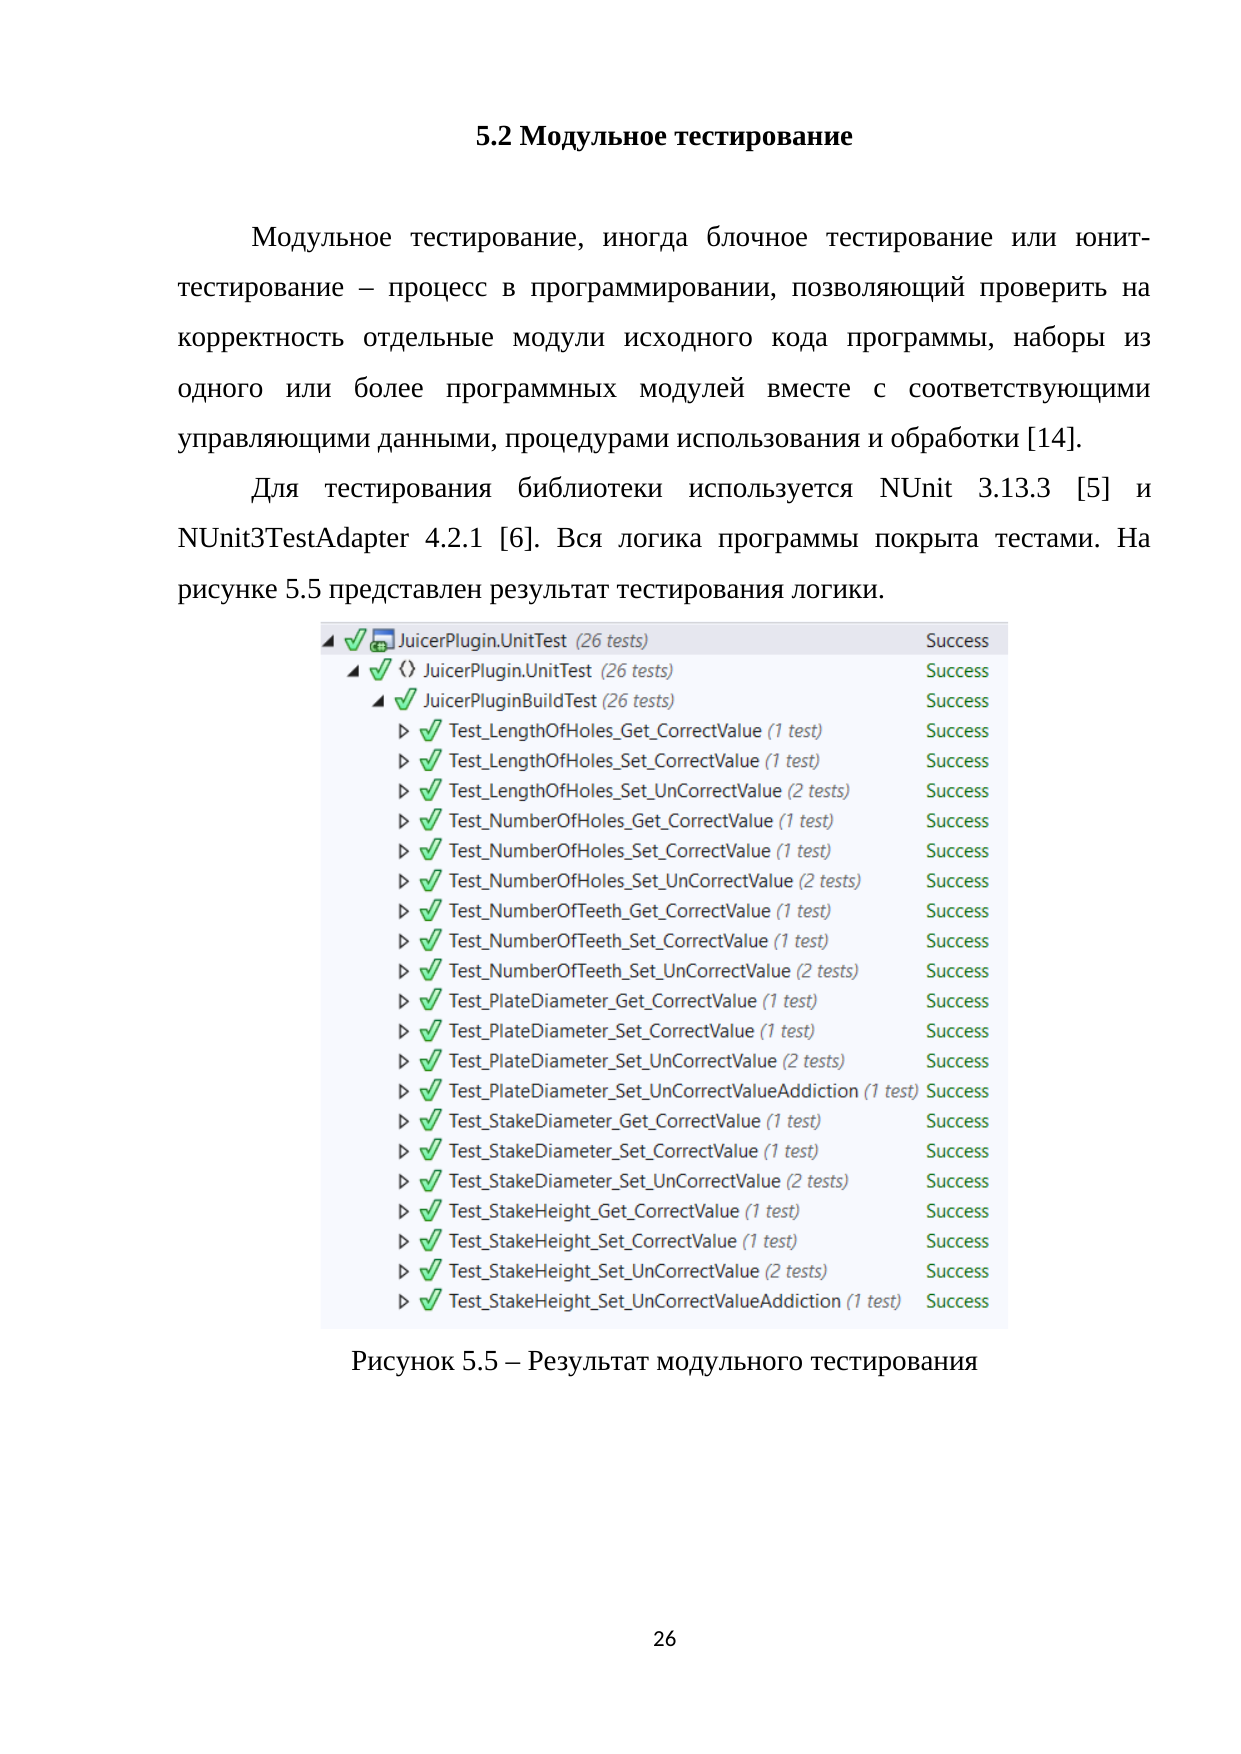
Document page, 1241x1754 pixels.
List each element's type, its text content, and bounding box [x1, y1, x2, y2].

text Рисунок 5.5 – Результат модульного тестирования [177, 1343, 1152, 1376]
subtitle 5.2 Модульное тестирование [177, 118, 1152, 152]
text Модульное тестирование, иногда блочное тестирование или юнит-тестирование – процесс в программировании, позволяющий проверить на корректность отдельные модули исходного кода программы, наборы из одного или более программных модулей вместе с соответствующими управляющими данными, процедурами использования и обработки [14]. [177, 219, 1152, 453]
picture [320, 621, 1009, 1329]
text Для тестирования библиотеки используется NUnit 3.13.3 [5] и NUnit3TestAdapter 4.2.1 [6]. Вся логика программы покрыта тестами. На рисунке 5.5 представлен результат тестирования логики. [177, 470, 1152, 604]
